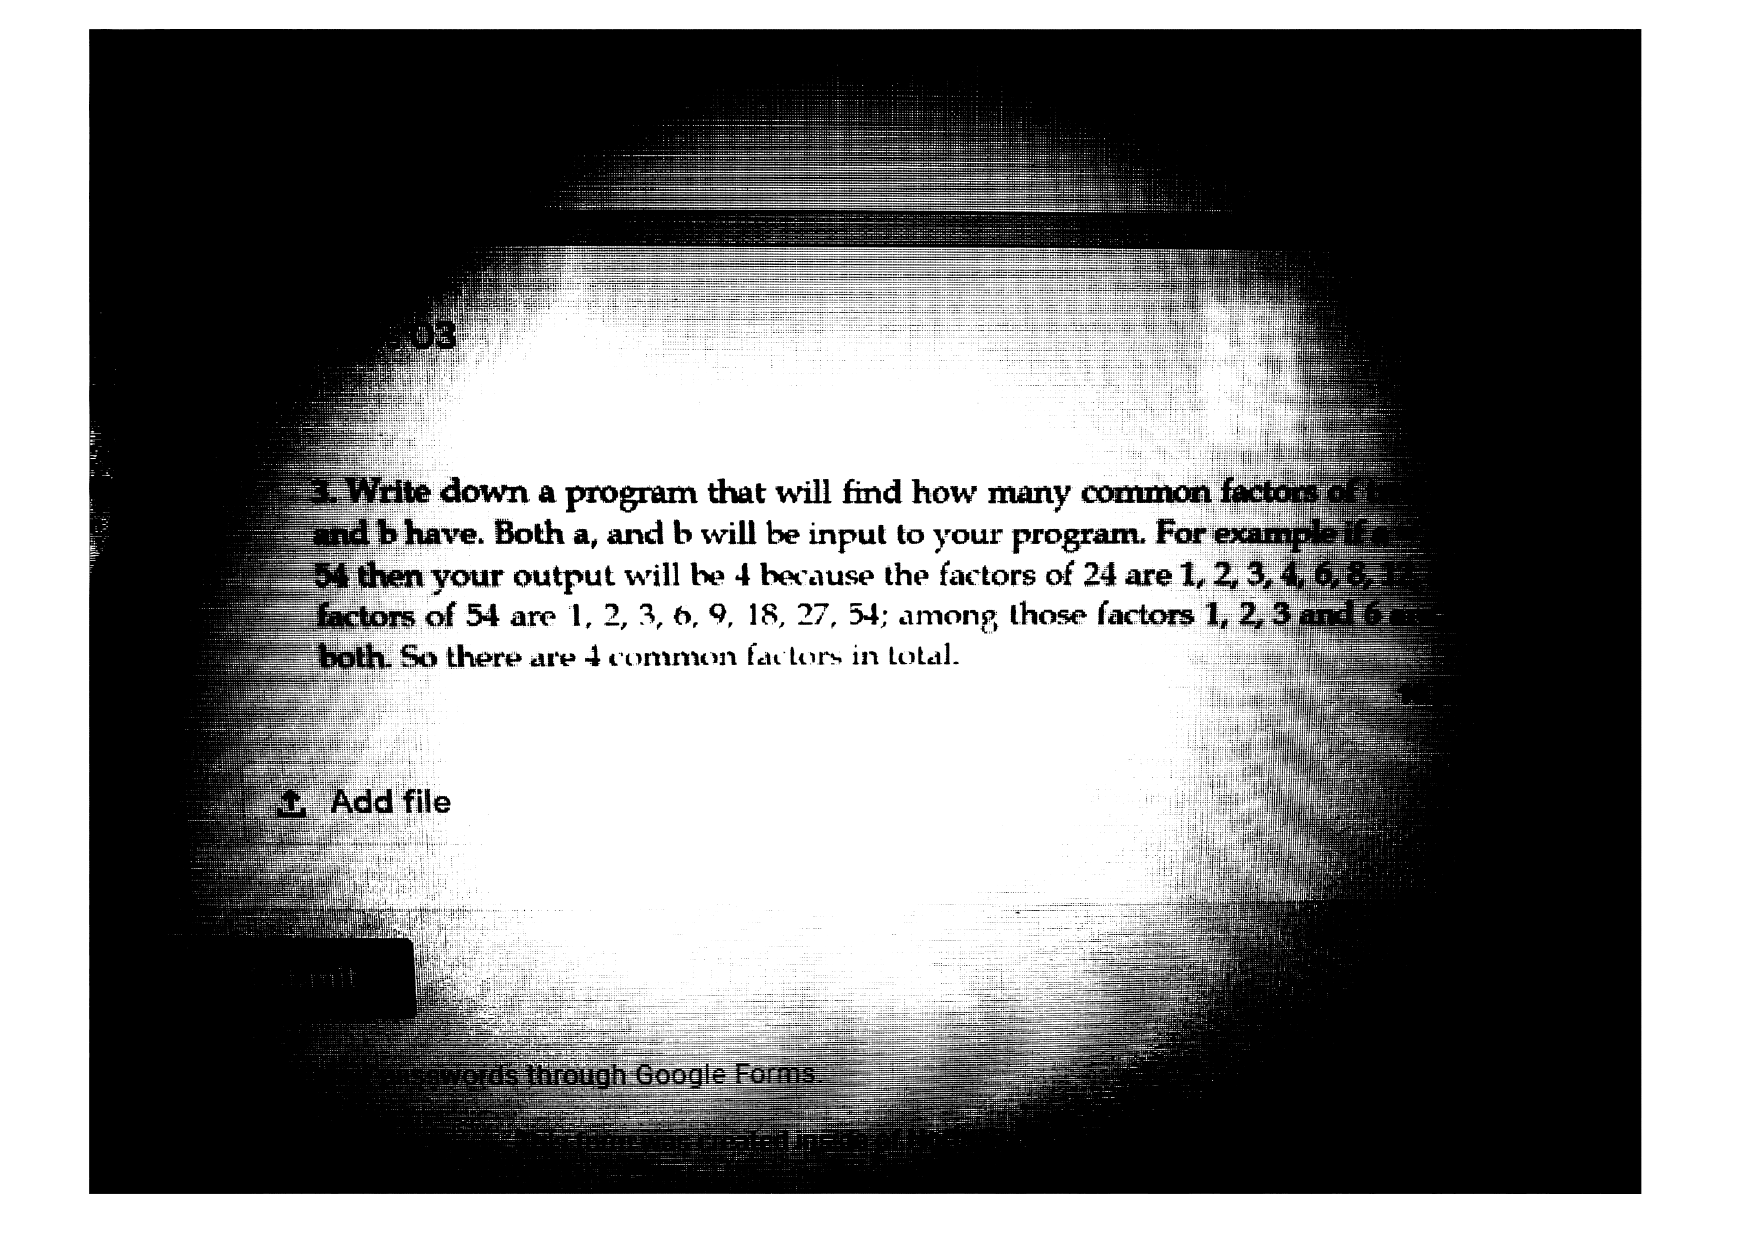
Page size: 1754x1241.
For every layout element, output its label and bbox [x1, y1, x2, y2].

picture [89, 29, 1642, 1194]
